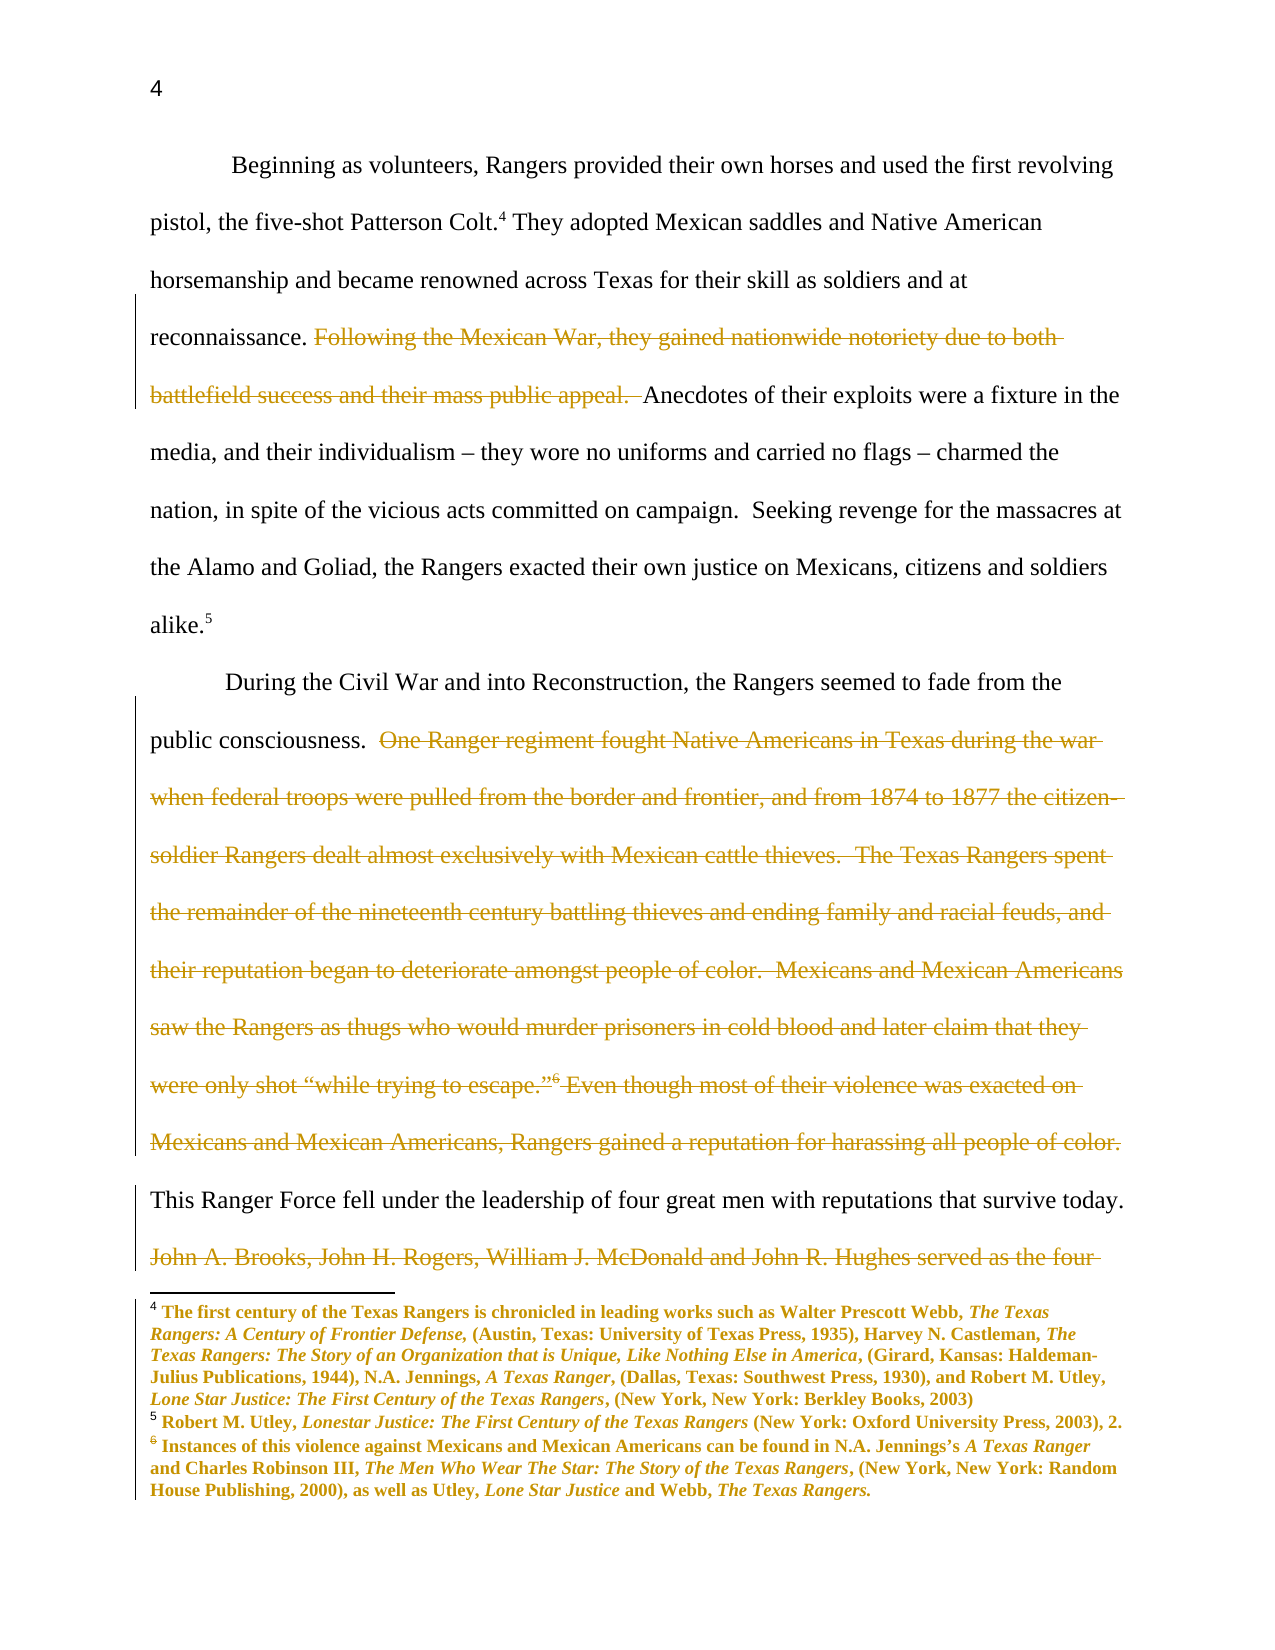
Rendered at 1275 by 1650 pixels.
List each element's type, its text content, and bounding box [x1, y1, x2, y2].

text Beginning as volunteers, Rangers provided their own horses and used the first revolving pistol, the five-shot Patterson Colt. They adopted Mexican saddles and Native American horsemanship and became renowned across Texas for their skill as soldiers and at reconnaissance. Anecdotes of their exploits were a fixture in the media, and their individualism – they wore no uniforms and carried no flags – charmed the nation, in spite of the vicious acts committed on campaign. Seeking revenge for the massacres at the Alamo and Goliad, the Rangers exacted their own justice on Mexicans, citizens and soldiers alike. [150, 150, 1125, 639]
text During the Civil War and into Reconstruction, the Rangers seemed to fade from the public consciousness. [150, 799, 1125, 1156]
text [150, 1185, 1125, 1271]
text During the Civil War and into Reconstruction, the Rangers seemed to fade from the public consciousness. [150, 667, 1125, 798]
